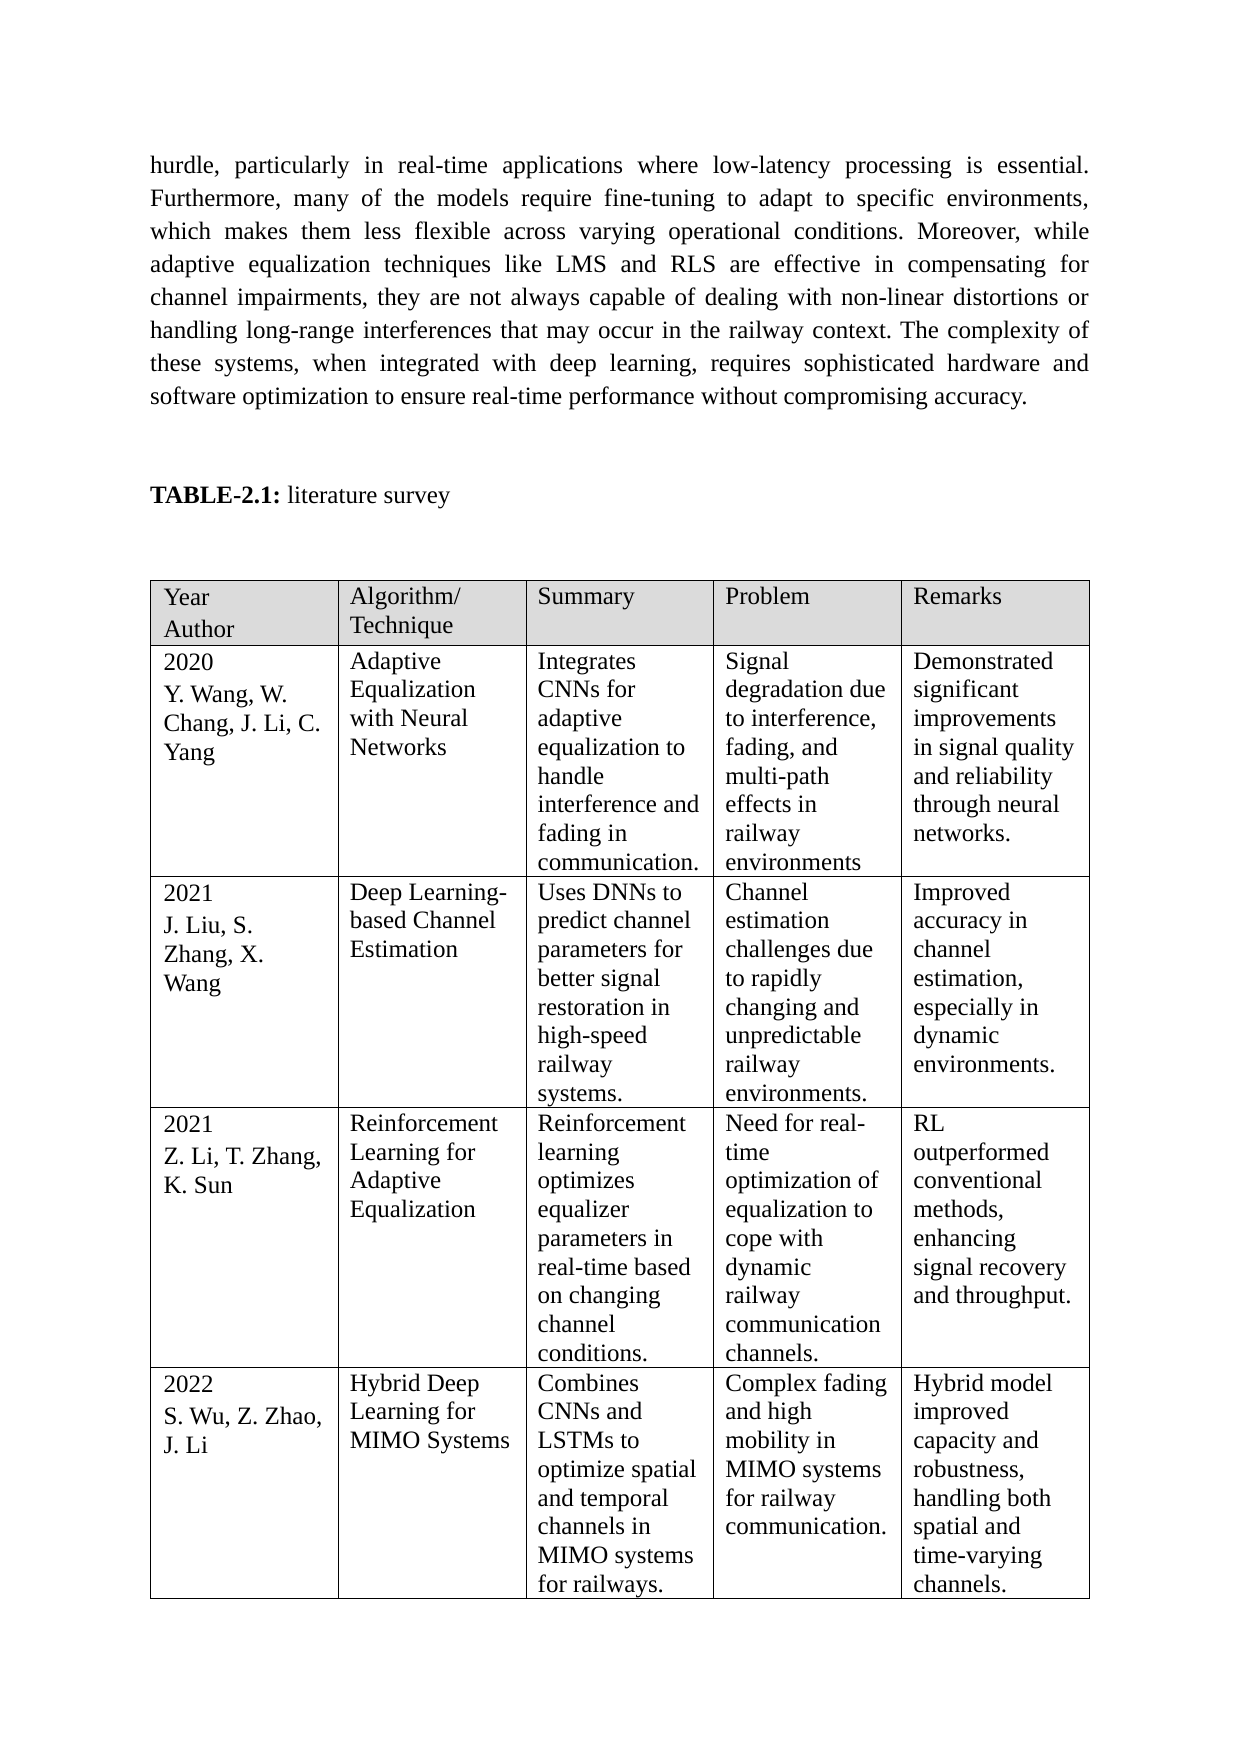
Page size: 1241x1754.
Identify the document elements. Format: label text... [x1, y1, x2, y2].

table_cell Need for real-time optimization of equalization to cope with dynamic railway communication channels. [714, 1108, 901, 1367]
table_cell RL outperformed conventional methods, enhancing signal recovery and throughput. [902, 1108, 1089, 1367]
table_cell Deep Learning-based Channel Estimation [339, 877, 526, 1107]
table_cell Improved accuracy in channel estimation, especially in dynamic environments. [902, 877, 1089, 1107]
table_cell Reinforcement learning optimizes equalizer parameters in real-time based on changing channel conditions. [527, 1108, 713, 1367]
table_header Summary [527, 581, 713, 645]
table_cell Complex fading and high mobility in MIMO systems for railway communication. [714, 1368, 901, 1598]
table_cell Hybrid model improved capacity and robustness, handling both spatial and time-varying channels. [902, 1368, 1089, 1598]
table_cell [151, 1368, 338, 1598]
table_cell Integrates CNNs for adaptive equalization to handle interference and fading in communication. [527, 646, 713, 876]
table_cell Signal degradation due to interference, fading, and multi-path effects in railway environments [714, 646, 901, 876]
table_header Algorithm/ Technique [339, 581, 526, 645]
table_cell Hybrid Deep Learning for MIMO Systems [339, 1368, 526, 1598]
table_cell Channel estimation challenges due to rapidly changing and unpredictable railway environments. [714, 877, 901, 1107]
text TABLE-2.1: literature survey [150, 481, 1090, 509]
table_cell Reinforcement Learning for Adaptive Equalization [339, 1108, 526, 1367]
table_cell Uses DNNs to predict channel parameters for better signal restoration in high-speed railway systems. [527, 877, 713, 1107]
table_header Problem [714, 581, 901, 645]
table_cell [151, 1108, 338, 1367]
table_cell Demonstrated significant improvements in signal quality and reliability through neural networks. [902, 646, 1089, 876]
table_cell [151, 877, 338, 1107]
table_header [151, 581, 338, 645]
table_cell Combines CNNs and LSTMs to optimize spatial and temporal channels in MIMO systems for railways. [527, 1368, 713, 1598]
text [150, 150, 1090, 410]
table_cell Adaptive Equalization with Neural Networks [339, 646, 526, 876]
table_header Remarks [902, 581, 1089, 645]
table_cell [151, 646, 338, 876]
